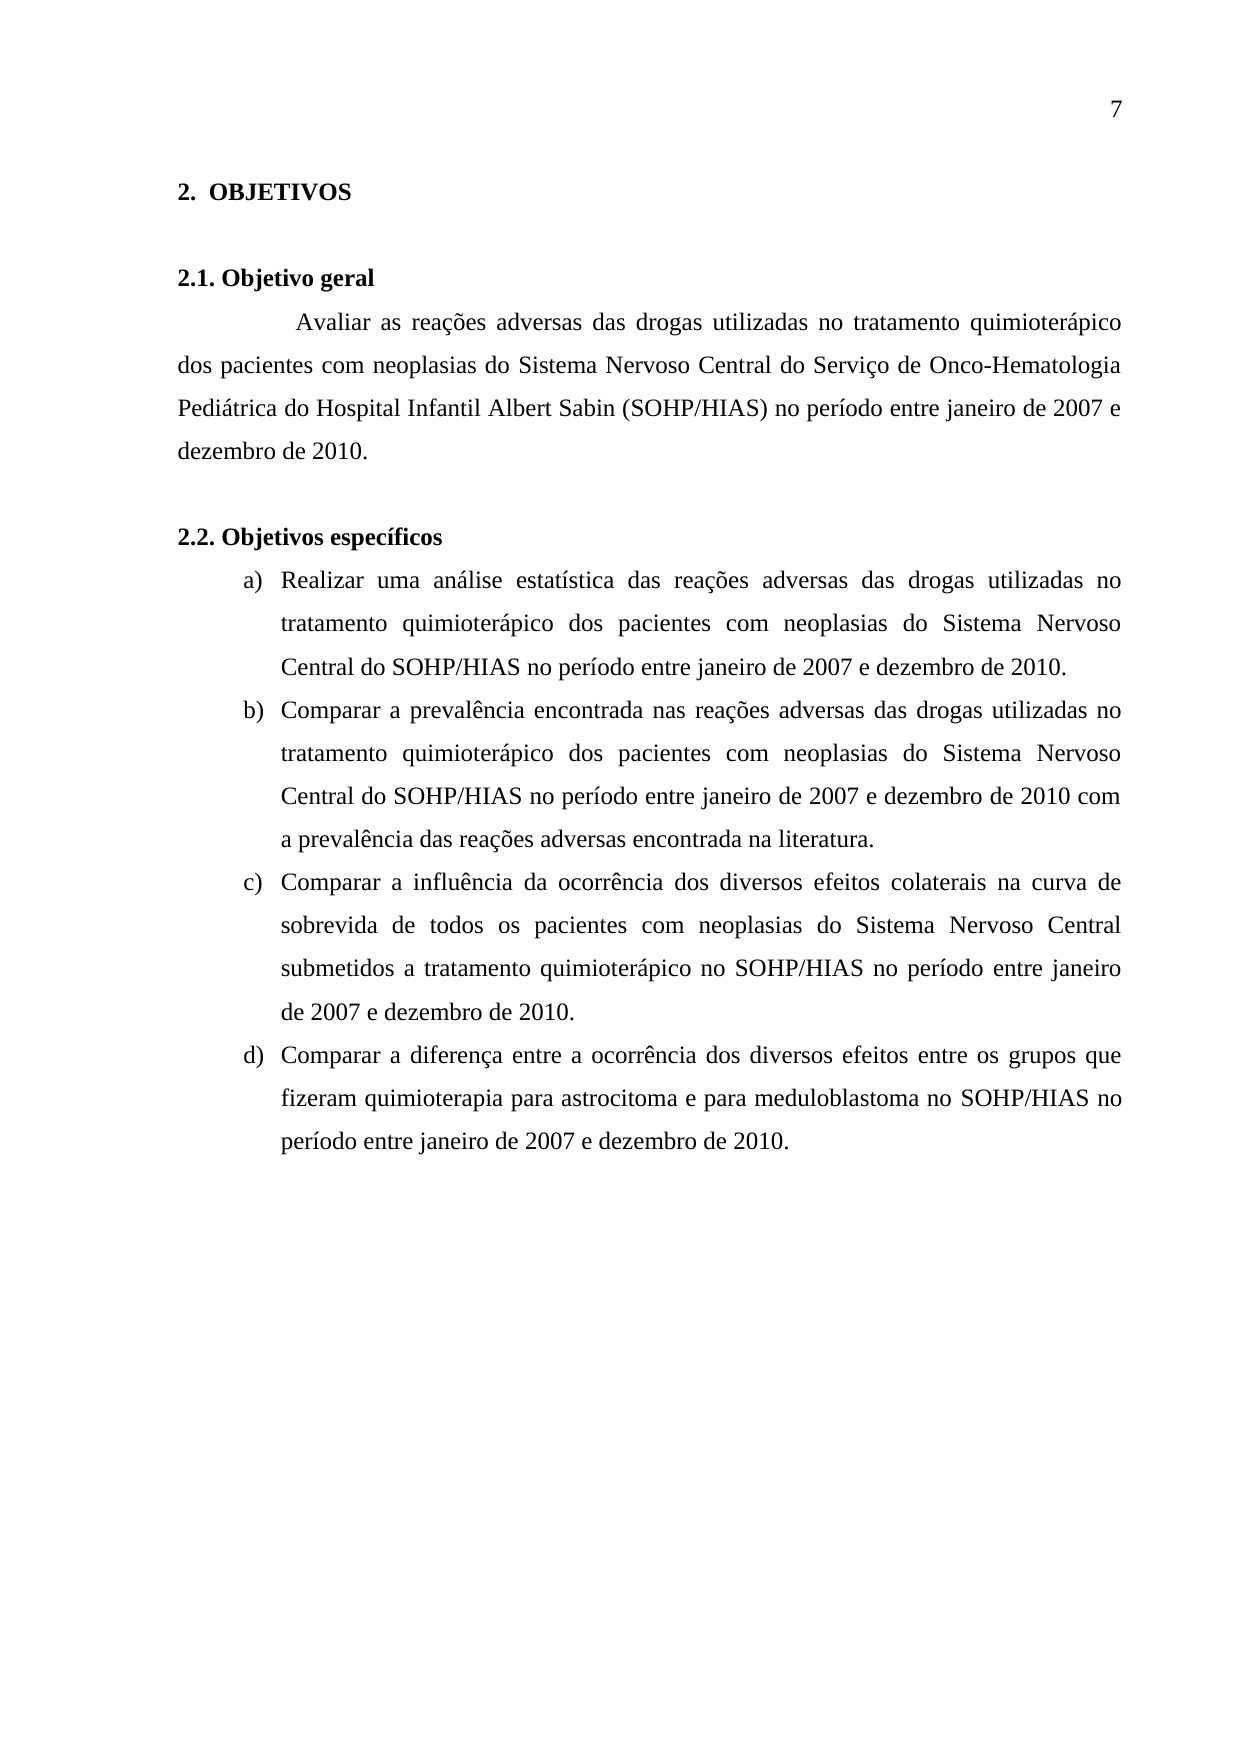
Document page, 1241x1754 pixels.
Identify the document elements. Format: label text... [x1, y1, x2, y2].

list Realizar uma análise estatística das reações adversas das drogas utilizadas no tratamento quimioterápico dos pacientes com neoplasias do Sistema Nervoso Central do SOHP/HIAS no período entre janeiro de 2007 e dezembro de 2010. [243, 565, 1122, 680]
list Comparar a influência da ocorrência dos diversos efeitos colaterais na curva de sobrevida de todos os pacientes com neoplasias do Sistema Nervoso Central submetidos a tratamento quimioterápico no SOHP/HIAS no período entre janeiro de 2007 e dezembro de 2010. [243, 867, 1122, 1025]
list Comparar a prevalência encontrada nas reações adversas das drogas utilizadas no tratamento quimioterápico dos pacientes com neoplasias do Sistema Nervoso Central do SOHP/HIAS no período entre janeiro de 2007 e dezembro de 2010 com a prevalência das reações adversas encontrada na literatura. [243, 695, 1122, 853]
list Comparar a diferença entre a ocorrência dos diversos efeitos entre os grupos que fizeram quimioterapia para astrocitoma e para meduloblastoma no SOHP/HIAS no período entre janeiro de 2007 e dezembro de 2010. [243, 1040, 1122, 1155]
text Avaliar as reações adversas das drogas utilizadas no tratamento quimioterápico dos pacientes com neoplasias do Sistema Nervoso Central do Serviço de Onco-Hematologia Pediátrica do Hospital Infantil Albert Sabin (SOHP/HIAS) no período entre janeiro de 2007 e dezembro de 2010. [177, 307, 1122, 465]
text 2. OBJETIVOS [177, 177, 1122, 206]
text 2.1. Objetivo geral [177, 263, 1122, 292]
text 2.2. Objetivos específicos [177, 522, 1122, 551]
